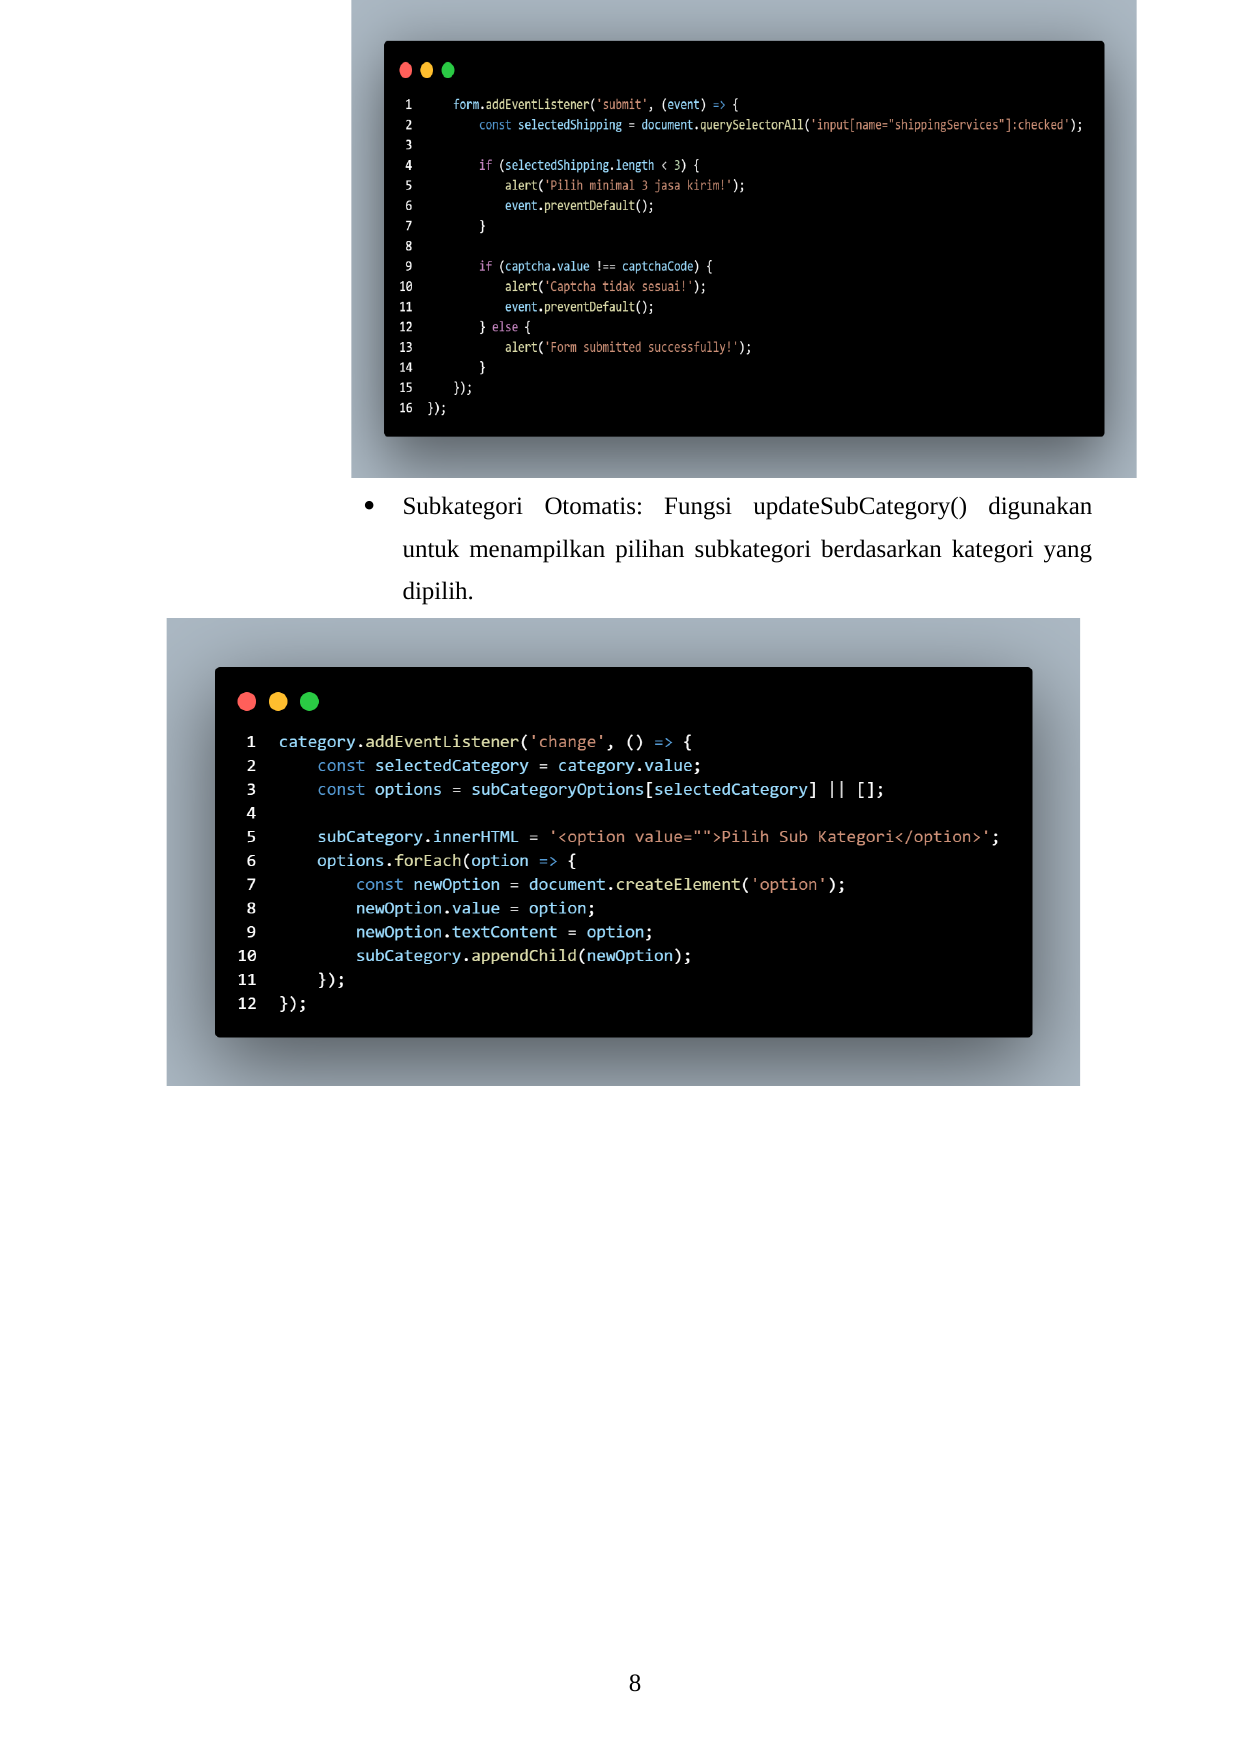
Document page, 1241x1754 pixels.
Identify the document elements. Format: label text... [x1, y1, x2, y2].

picture [351, 0, 1137, 478]
list Subkategori Otomatis: Fungsi updateSubCategory() digunakan untuk menampilkan pilihan subkategori berdasarkan kategori yang dipilih. [365, 478, 1093, 605]
picture [166, 618, 1080, 1086]
